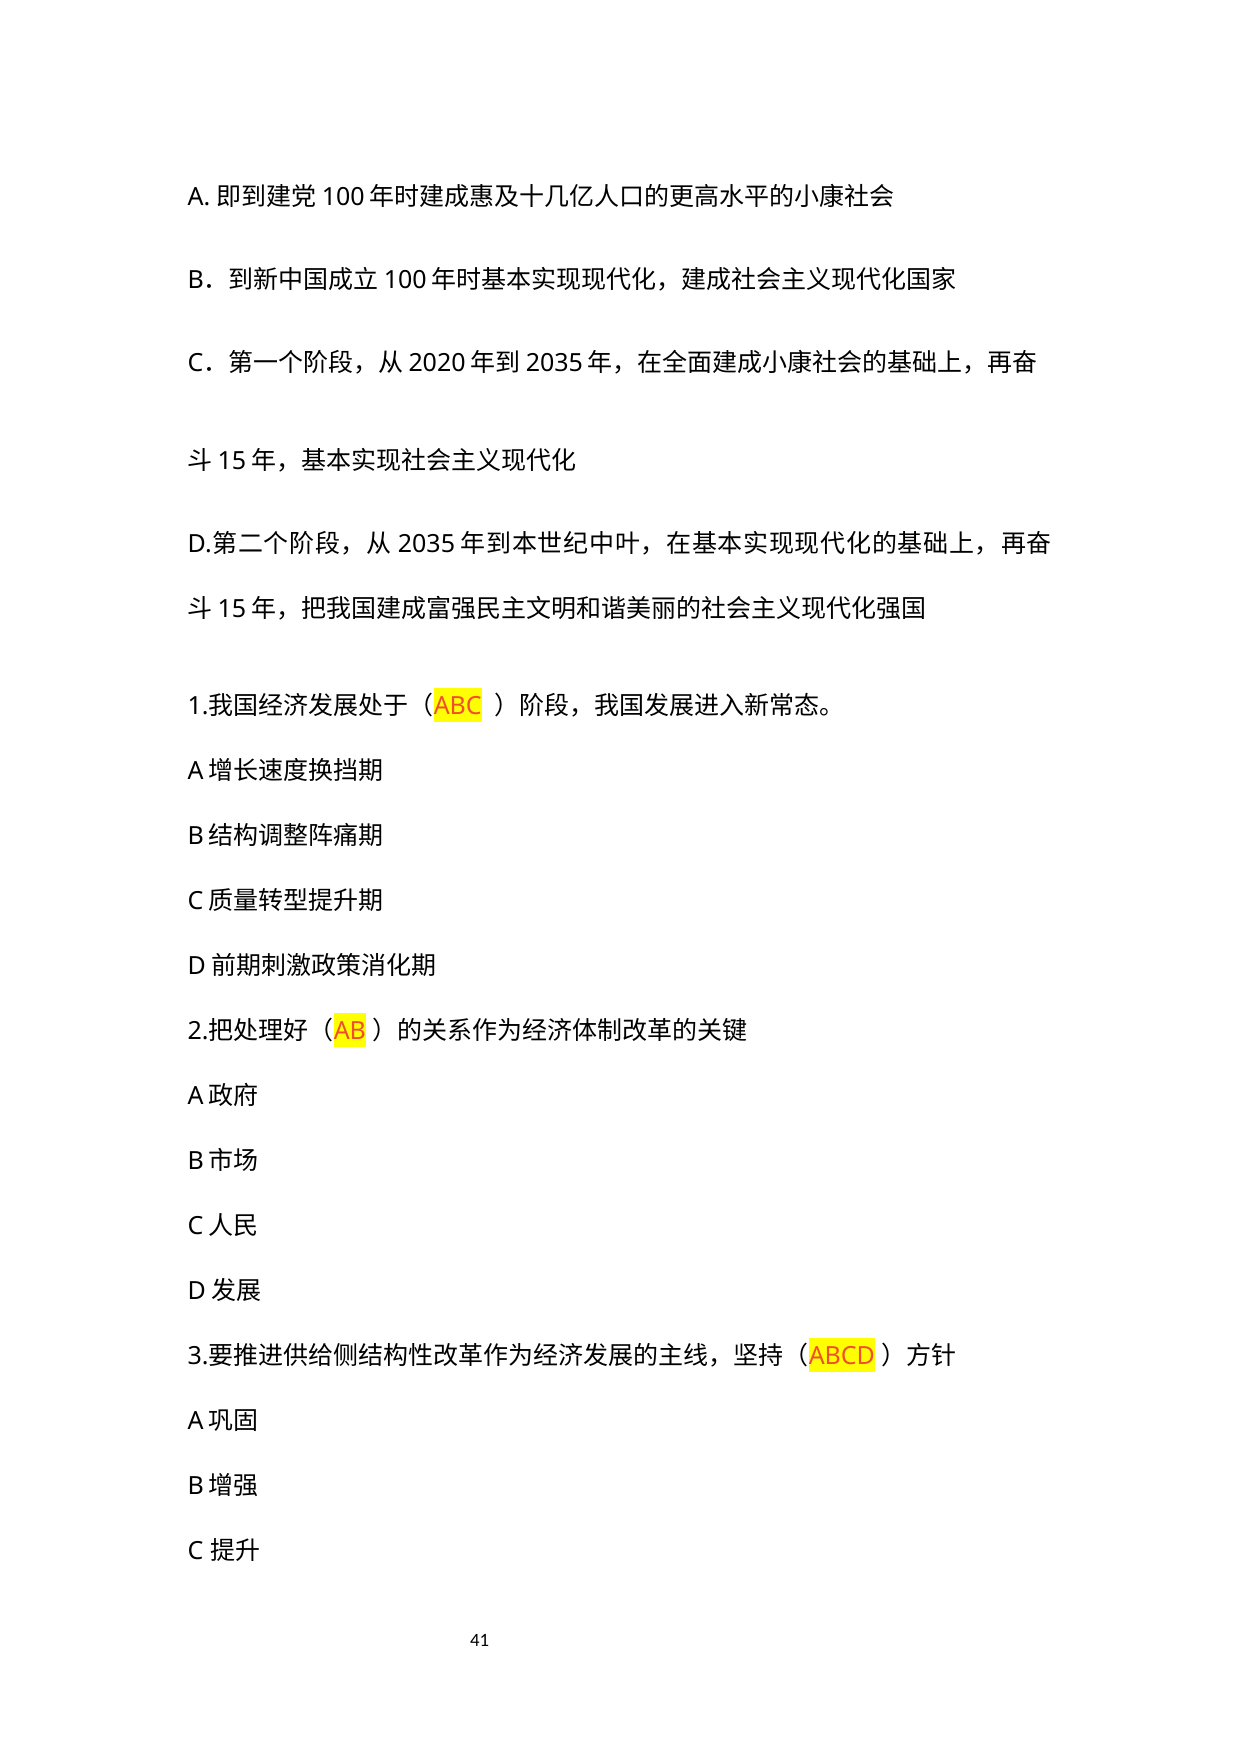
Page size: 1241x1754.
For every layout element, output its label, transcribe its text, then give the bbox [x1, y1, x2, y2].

text A增长速度换挡期 [187, 736, 1053, 801]
text A巩固 [187, 1386, 1053, 1451]
text A政府 [187, 1061, 1053, 1126]
text D前期刺激政策消化期 [187, 931, 1053, 996]
text 3.要推进供给侧结构性改革作为经济发展的主线，坚持（ABCD ）方针 [187, 1321, 1053, 1386]
text C．第一个阶段，从2020年到2035年，在全面建成小康社会的基础上，再奋斗15年，基本实现社会主义现代化 [187, 328, 1053, 491]
text C 提升 [187, 1516, 1053, 1581]
text B市场 [187, 1126, 1053, 1191]
text 2.把处理好（AB ）的关系作为经济体制改革的关键 [187, 996, 1053, 1061]
text C质量转型提升期 [187, 866, 1053, 931]
text B增强 [187, 1451, 1053, 1516]
text C人民 [187, 1191, 1053, 1256]
text B结构调整阵痛期 [187, 801, 1053, 866]
text 1.我国经济发展处于（ABC ）阶段，我国发展进入新常态。 [187, 671, 1053, 736]
text B．到新中国成立100年时基本实现现代化，建成社会主义现代化国家 [187, 245, 1053, 310]
text D发展 [187, 1256, 1053, 1321]
text D.第二个阶段，从2035年到本世纪中叶，在基本实现现代化的基础上，再奋斗15年，把我国建成富强民主文明和谐美丽的社会主义现代化强国 [187, 509, 1053, 639]
text A. 即到建党100年时建成惠及十几亿人口的更高水平的小康社会 [187, 162, 1053, 227]
